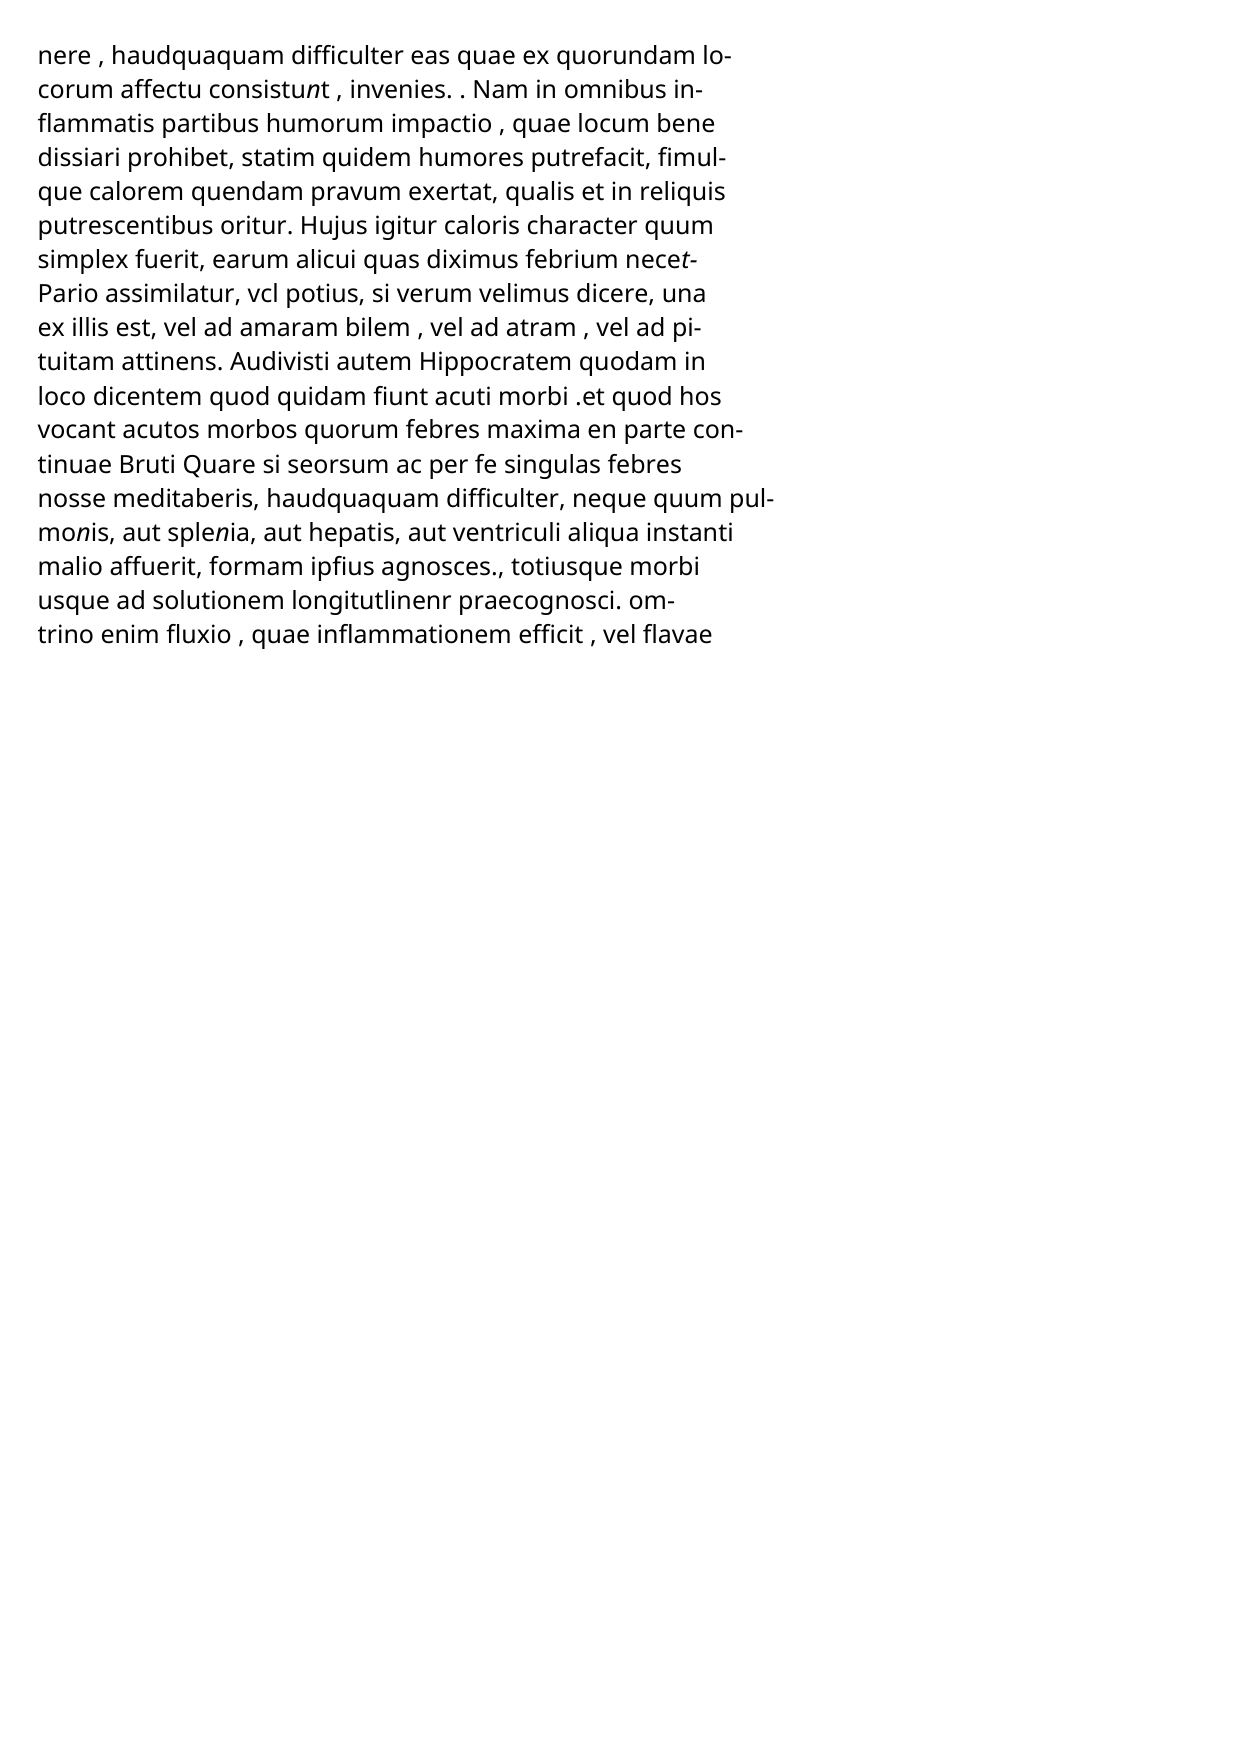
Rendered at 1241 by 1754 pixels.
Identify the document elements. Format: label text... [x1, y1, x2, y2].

text nere , haudquaquam difficulter eas quae ex quorundam lo- corum affectu consistunt , invenies. . Nam in omnibus in- flammatis partibus humorum impactio , quae locum bene dissiari prohibet, statim quidem humores putrefacit, fimul- que calorem quendam pravum exertat, qualis et in reliquis putrescentibus oritur. Hujus igitur caloris character quum simplex fuerit, earum alicui quas diximus febrium necet- Pario assimilatur, vcl potius, si verum velimus dicere, una ex illis est, vel ad amaram bilem , vel ad atram , vel ad pi- tuitam attinens. Audivisti autem Hippocratem quodam in loco dicentem quod quidam fiunt acuti morbi .et quod hos vocant acutos morbos quorum febres maxima en parte con- tinuae Bruti Quare si seorsum ac per fe singulas febres nosse meditaberis, haudquaquam difficulter, neque quum pul- monis, aut splenia, aut hepatis, aut ventriculi aliqua instanti malio affuerit, formam ipfius agnosces., totiusque morbi usque ad solutionem longitutlinenr praecognosci. om- trino enim fluxio , quae inflammationem efficit , vel flavae [37, 37, 1203, 651]
